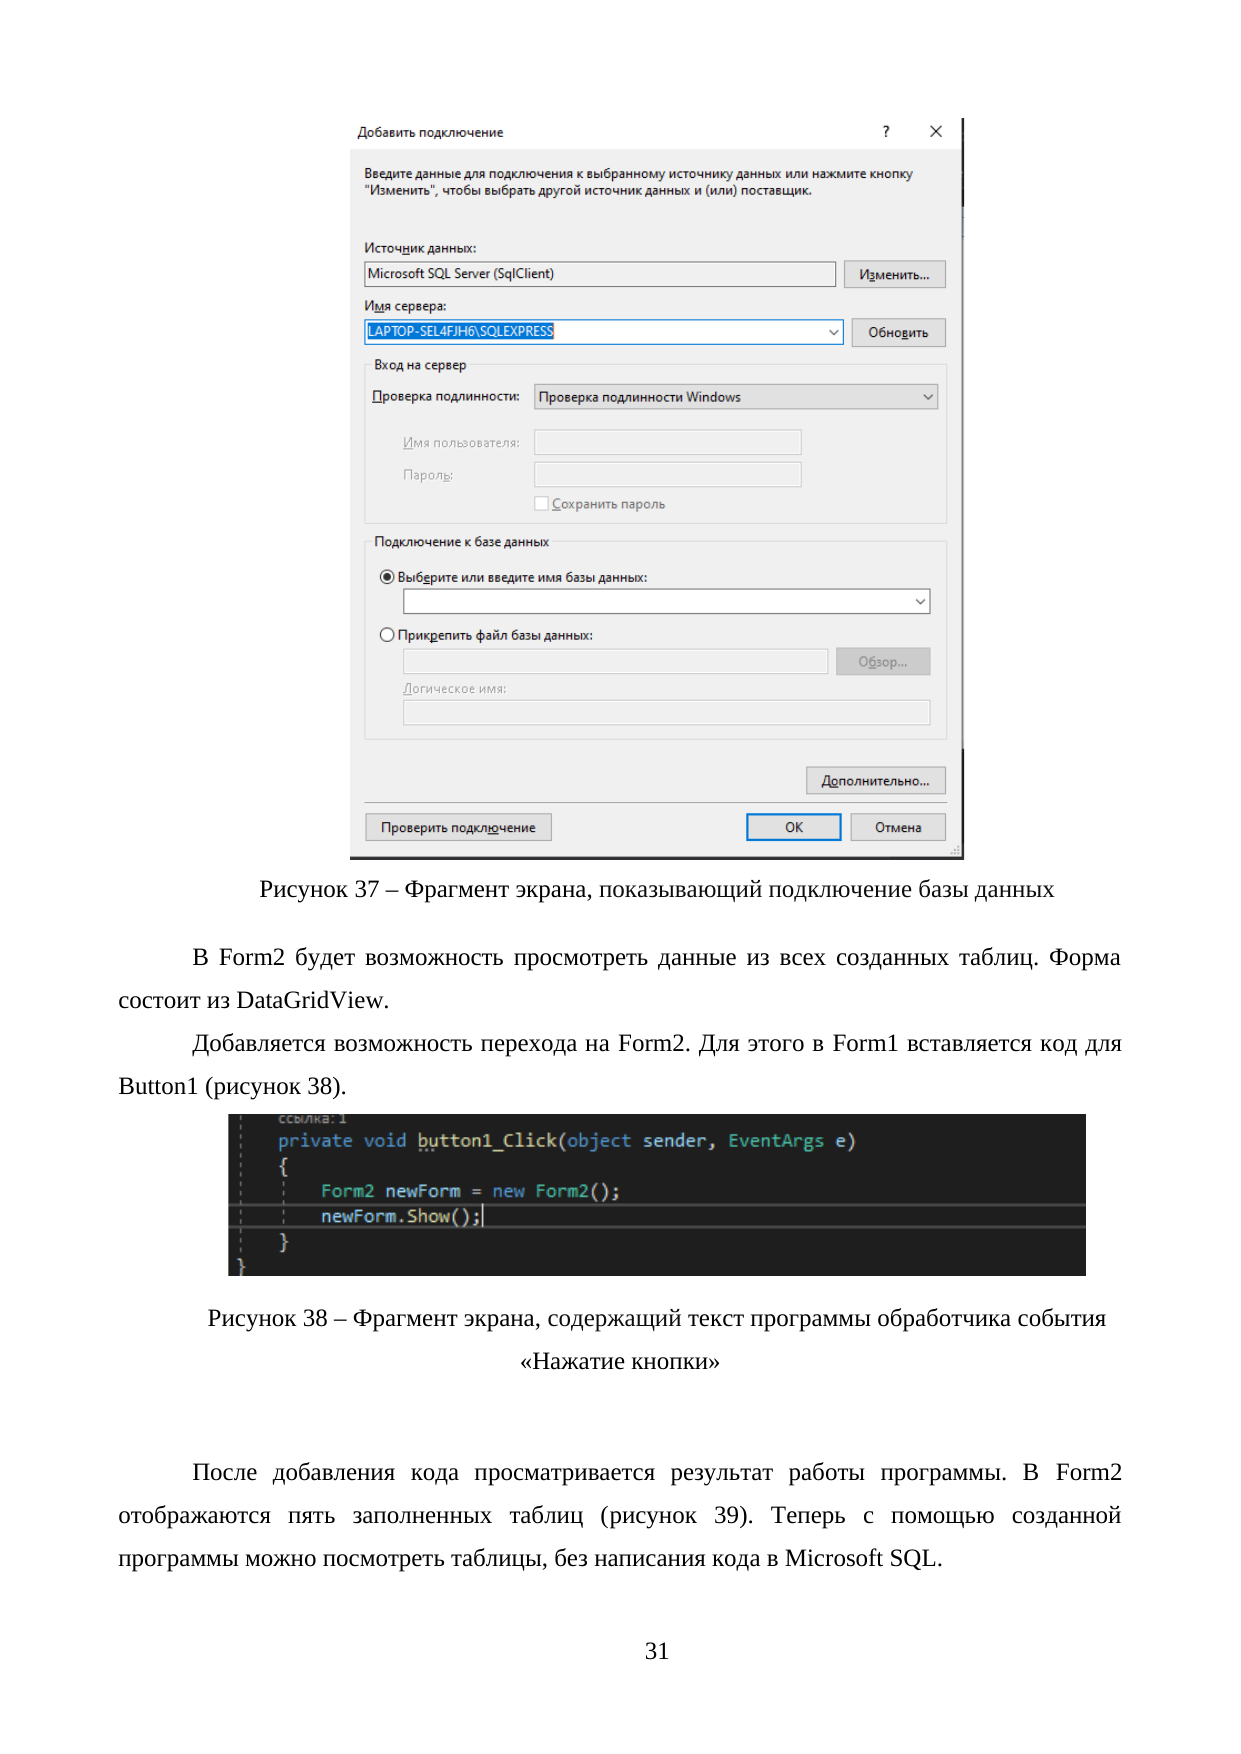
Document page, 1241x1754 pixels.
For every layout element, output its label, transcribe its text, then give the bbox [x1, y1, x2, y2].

text Добавляется возможность перехода на Form2. Для этого в Form1 вставляется код для Button1 (рисунок 38). [118, 1028, 1122, 1100]
text Рисунок 37 – Фрагмент экрана, показывающий подключение базы данных [118, 874, 1122, 903]
picture [350, 118, 965, 860]
picture [228, 1114, 1086, 1276]
text Рисунок 38 – Фрагмент экрана, содержащий текст программы обработчика события «Нажатие кнопки» [118, 1303, 1122, 1375]
text В Form2 будет возможность просмотреть данные из всех созданных таблиц. Форма состоит из DataGridView. [118, 942, 1122, 1014]
text После добавления кода просматривается результат работы программы. В Form2 отображаются пять заполненных таблиц (рисунок 39). Теперь с помощью созданной программы можно посмотреть таблицы, без написания кода в Microsoft SQL. [118, 1457, 1122, 1572]
